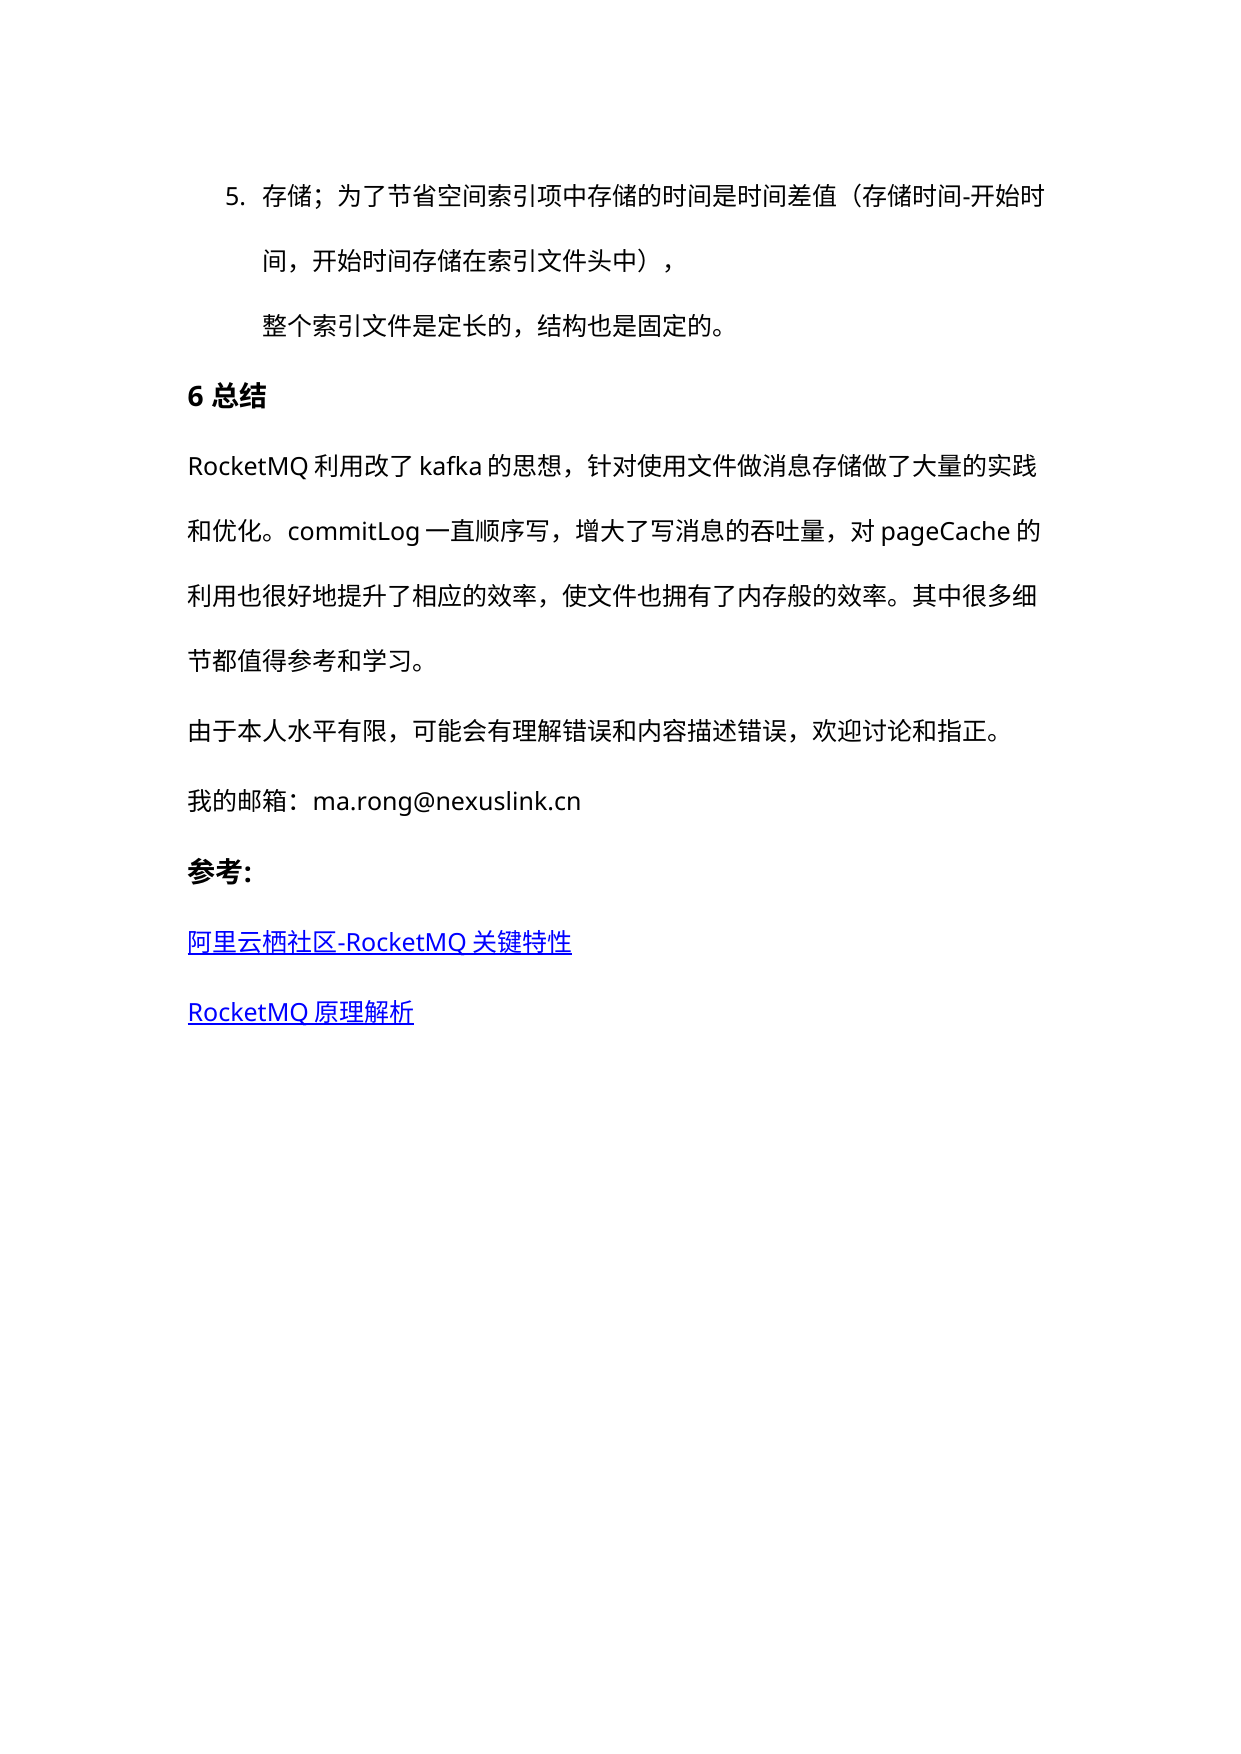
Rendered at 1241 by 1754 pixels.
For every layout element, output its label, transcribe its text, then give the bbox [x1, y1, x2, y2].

text 由于本人水平有限，可能会有理解错误和内容描述错误，欢迎讨论和指正。 [187, 697, 1053, 762]
list 存储；为了节省空间索引项中存储的时间是时间差值（存储时间-开始时间，开始时间存储在索引文件头中）， 整个索引文件是定长的，结构也是固定的。 [225, 162, 1053, 357]
text RocketMQ原理解析 [187, 978, 1053, 1043]
text RocketMQ利用改了kafka的思想，针对使用文件做消息存储做了大量的实践和优化。commitLog一直顺序写，增大了写消息的吞吐量，对pageCache的利用也很好地提升了相应的效率，使文件也拥有了内存般的效率。其中很多细节都值得参考和学习。 [187, 432, 1053, 692]
text 阿里云栖社区-RocketMQ关键特性 [187, 908, 1053, 973]
text 6 总结 [187, 362, 1053, 427]
text 参考: [187, 837, 1053, 902]
text 我的邮箱：ma.rong@nexuslink.cn [187, 767, 1053, 832]
